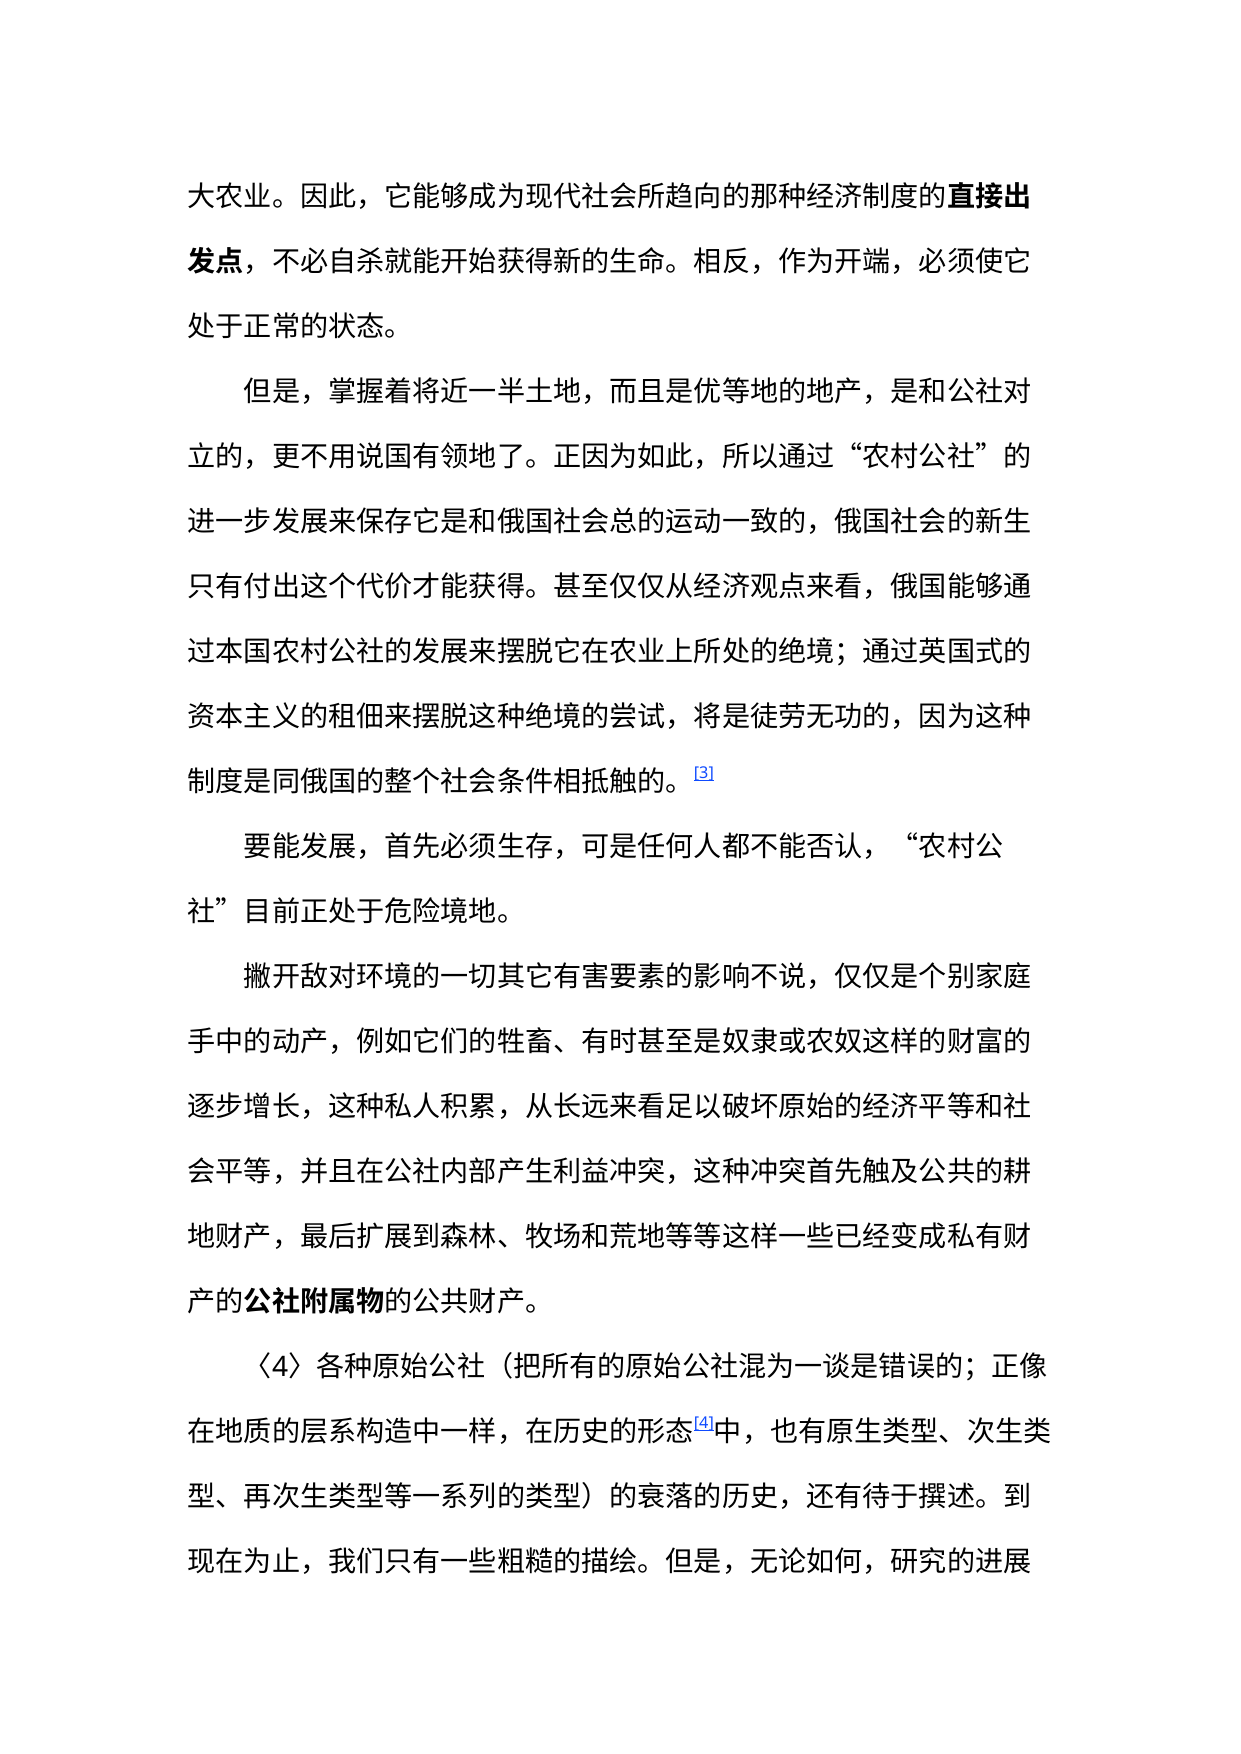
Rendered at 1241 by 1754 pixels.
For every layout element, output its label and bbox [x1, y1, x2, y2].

text [187, 162, 1053, 1592]
